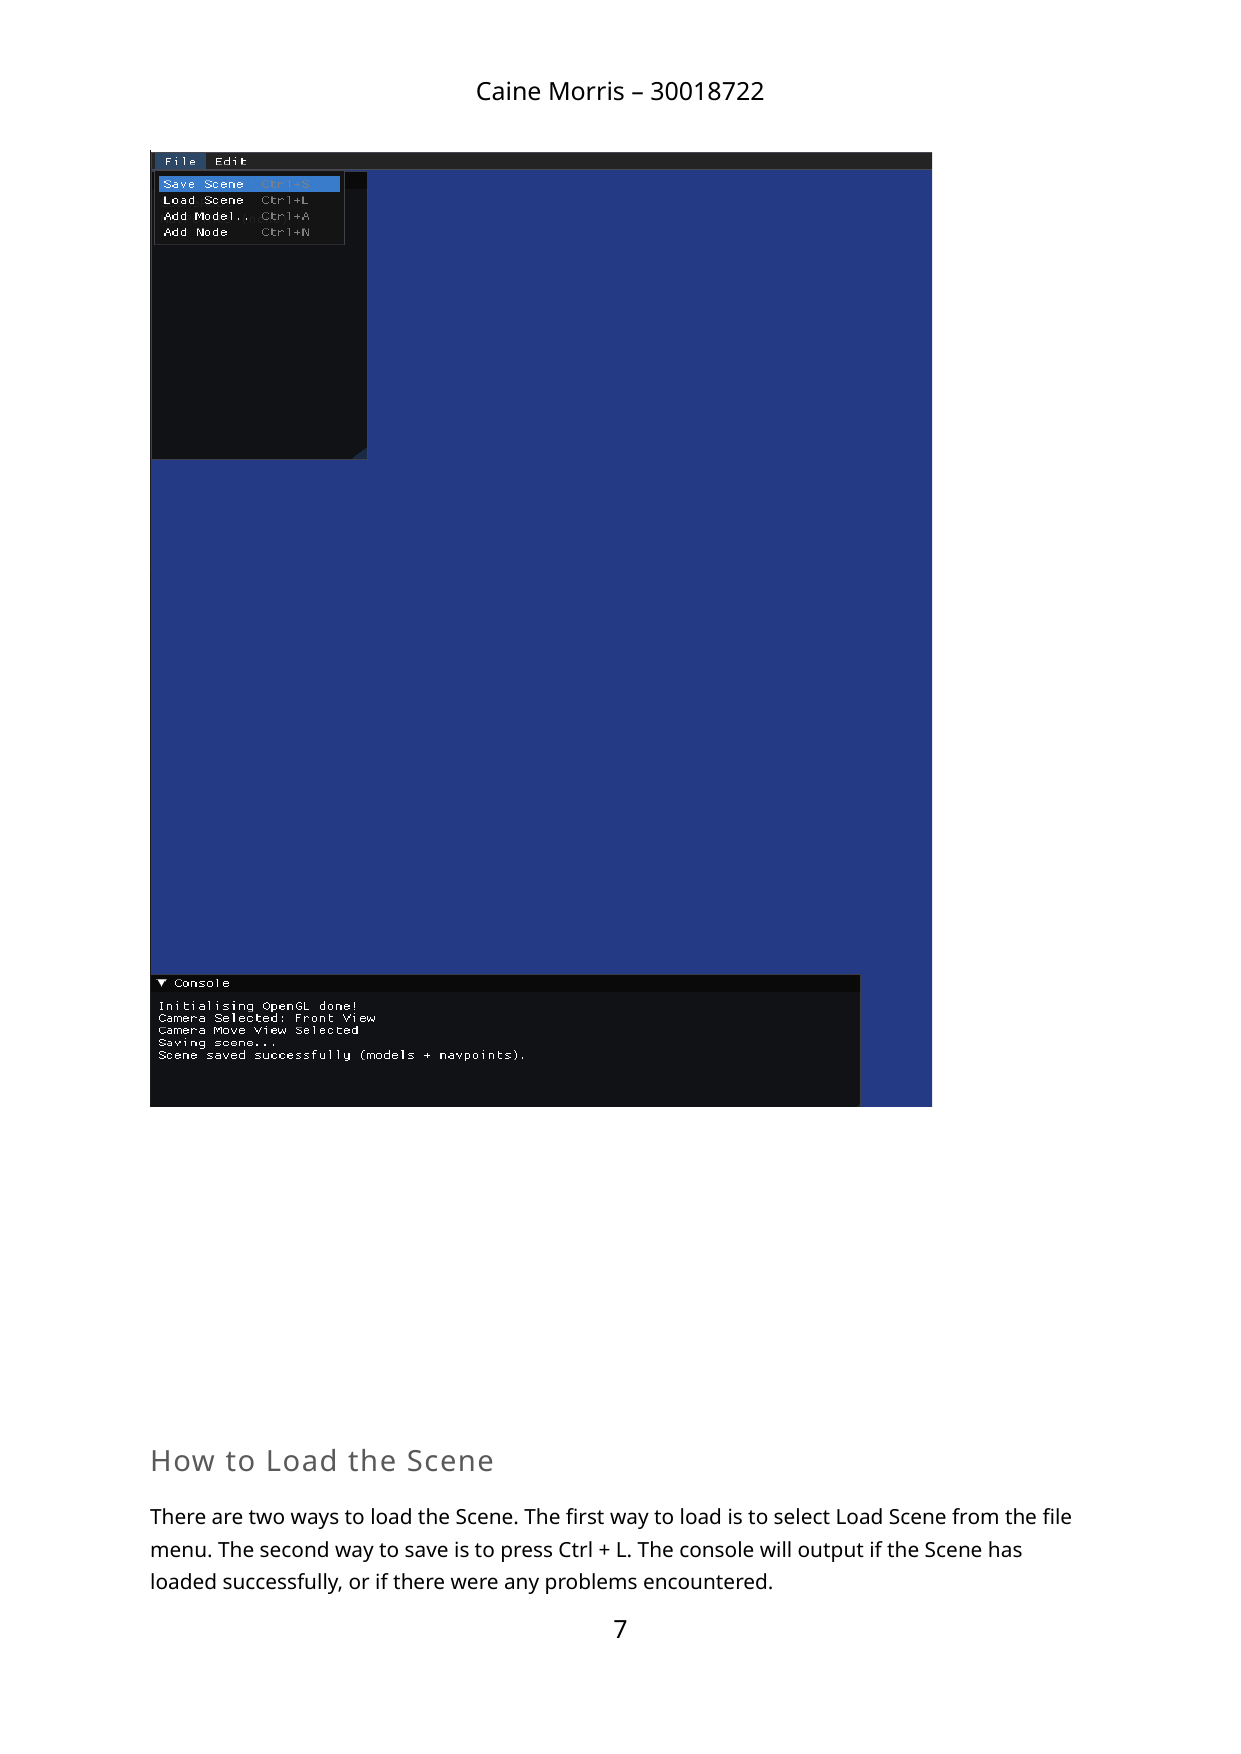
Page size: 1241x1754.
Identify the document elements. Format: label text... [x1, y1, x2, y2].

picture [150, 150, 933, 1107]
subtitle How to Load the Scene [150, 1440, 1090, 1479]
text There are two ways to load the Scene. The first way to load is to select Load Scene from the file menu. The second way to save is to press Ctrl + L. The console will output if the Scene has loaded successfully, or if there were any problems encountered. [150, 1502, 1090, 1596]
